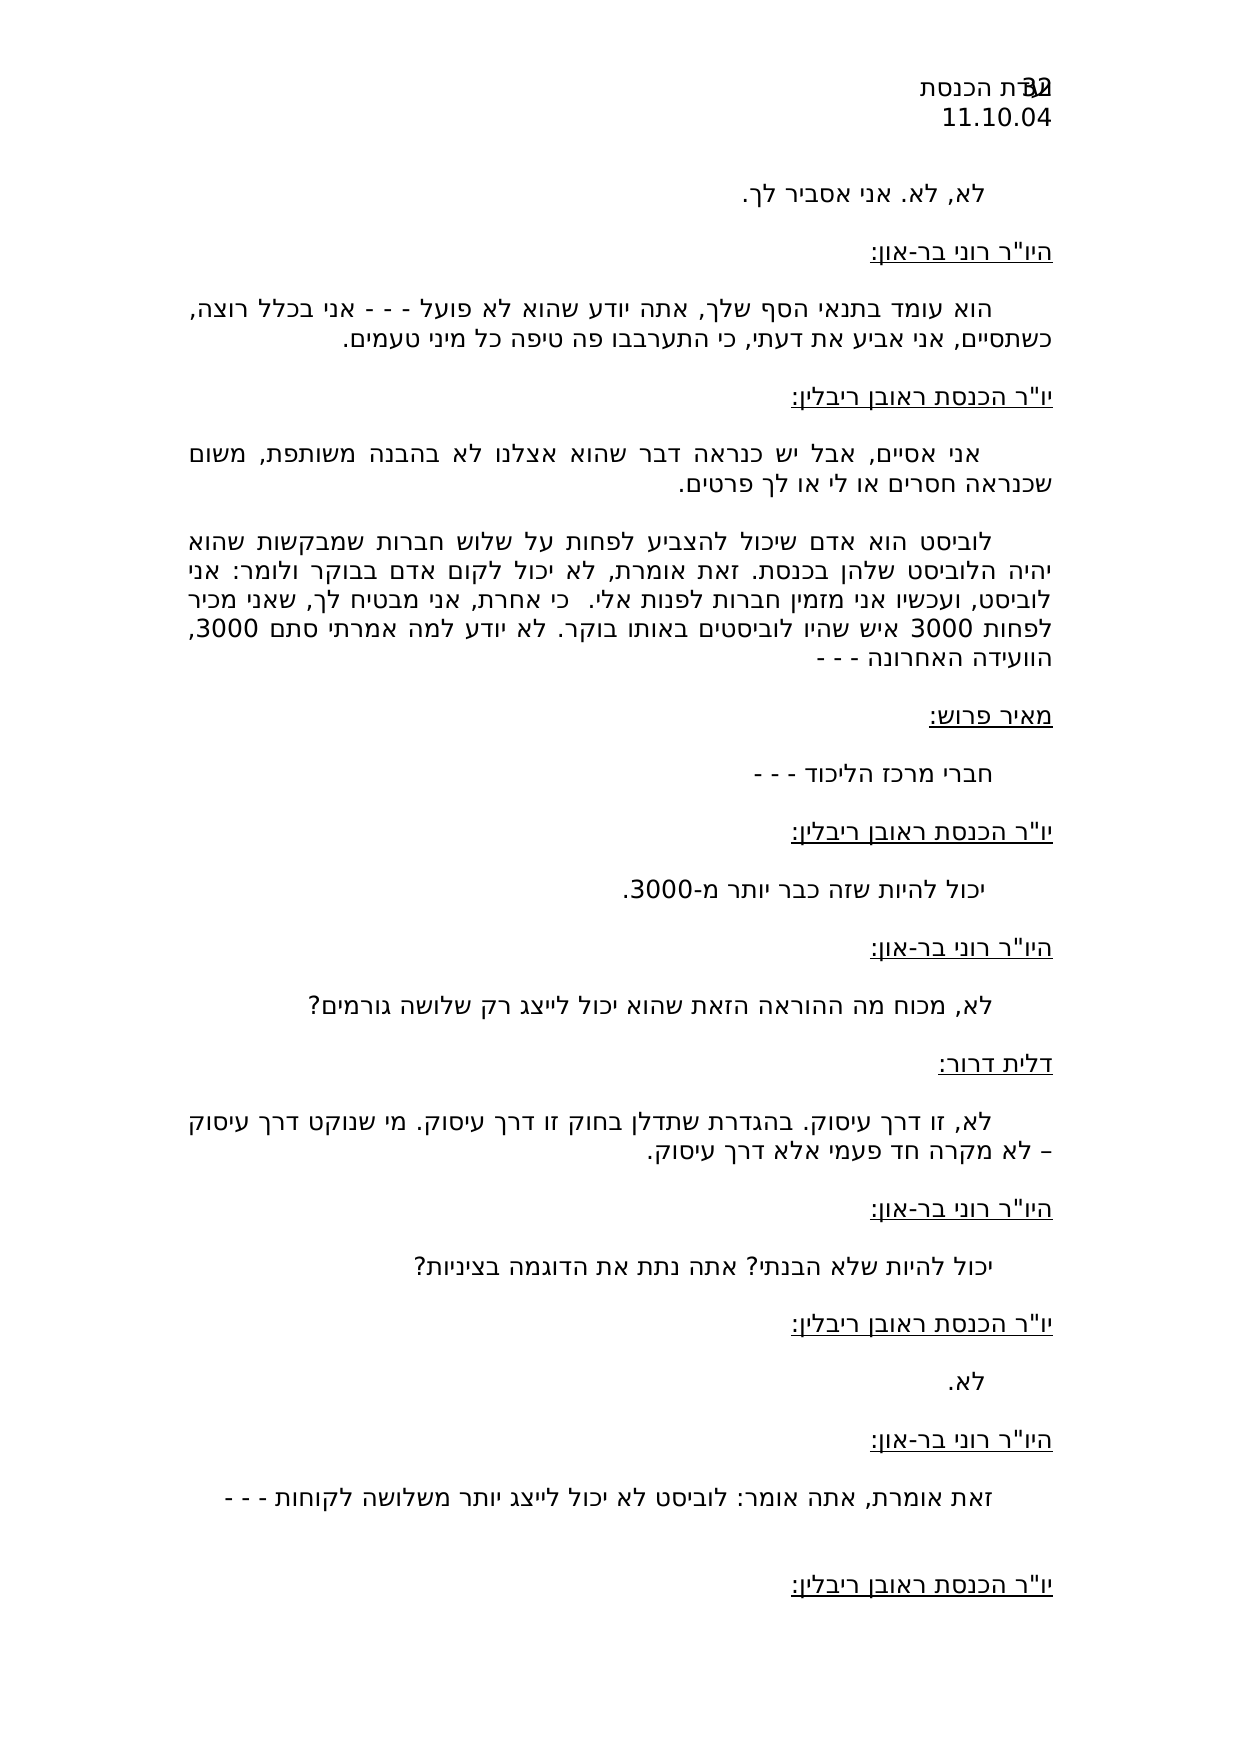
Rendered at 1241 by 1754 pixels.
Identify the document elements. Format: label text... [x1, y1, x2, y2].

text יכול להיות שזה כבר יותר מ-3000. [187, 875, 1053, 904]
text יו"ר הכנסת ראובן ריבלין: [187, 1570, 1053, 1599]
text לא, מכוח מה ההוראה הזאת שהוא יכול לייצג רק שלושה גורמים? [187, 991, 1053, 1020]
text היו"ר רוני בר-און: [187, 1425, 1053, 1454]
text לא. [187, 1367, 1053, 1397]
text הוא עומד בתנאי הסף שלך, אתה יודע שהוא לא פועל - - - אני בכלל רוצה, כשתסיים, אני אביע את דעתי, כי התערבבו פה טיפה כל מיני טעמים. [187, 294, 1053, 353]
text לא, לא. אני אסביר לך. [187, 179, 1053, 208]
text לא, זו דרך עיסוק. בהגדרת שתדלן בחוק זו דרך עיסוק. מי שנוקט דרך עיסוק – לא מקרה חד פעמי אלא דרך עיסוק. [187, 1107, 1053, 1165]
text יו"ר הכנסת ראובן ריבלין: [187, 817, 1053, 846]
text מאיר פרוש: [187, 701, 1053, 730]
text יכול להיות שלא הבנתי? אתה נתת את הדוגמה בציניות? [187, 1252, 1053, 1281]
text אני אסיים, אבל יש כנראה דבר שהוא אצלנו לא בהבנה משותפת, משום שכנראה חסרים או לי או לך פרטים. [187, 439, 1053, 498]
text היו"ר רוני בר-און: [187, 1194, 1053, 1223]
text יו"ר הכנסת ראובן ריבלין: [187, 1309, 1053, 1339]
text זאת אומרת, אתה אומר: לוביסט לא יכול לייצג יותר משלושה לקוחות - - - [187, 1483, 1053, 1512]
text יו"ר הכנסת ראובן ריבלין: [187, 382, 1053, 411]
text חברי מרכז הליכוד - - - [187, 759, 993, 788]
text היו"ר רוני בר-און: [187, 237, 1053, 266]
text היו"ר רוני בר-און: [187, 933, 1053, 962]
text דלית דרור: [187, 1049, 1053, 1078]
text לוביסט הוא אדם שיכול להצביע לפחות על שלוש חברות שמבקשות שהוא יהיה הלוביסט שלהן בכנסת. זאת אומרת, לא יכול לקום אדם בבוקר ולומר: אני לוביסט, ועכשיו אני מזמין חברות לפנות אלי. כי אחרת, אני מבטיח לך, שאני מכיר לפחות 3000 איש שהיו לוביסטים באותו בוקר. לא יודע למה אמרתי סתם 3000, הוועידה האחרונה - - - [187, 527, 1053, 672]
